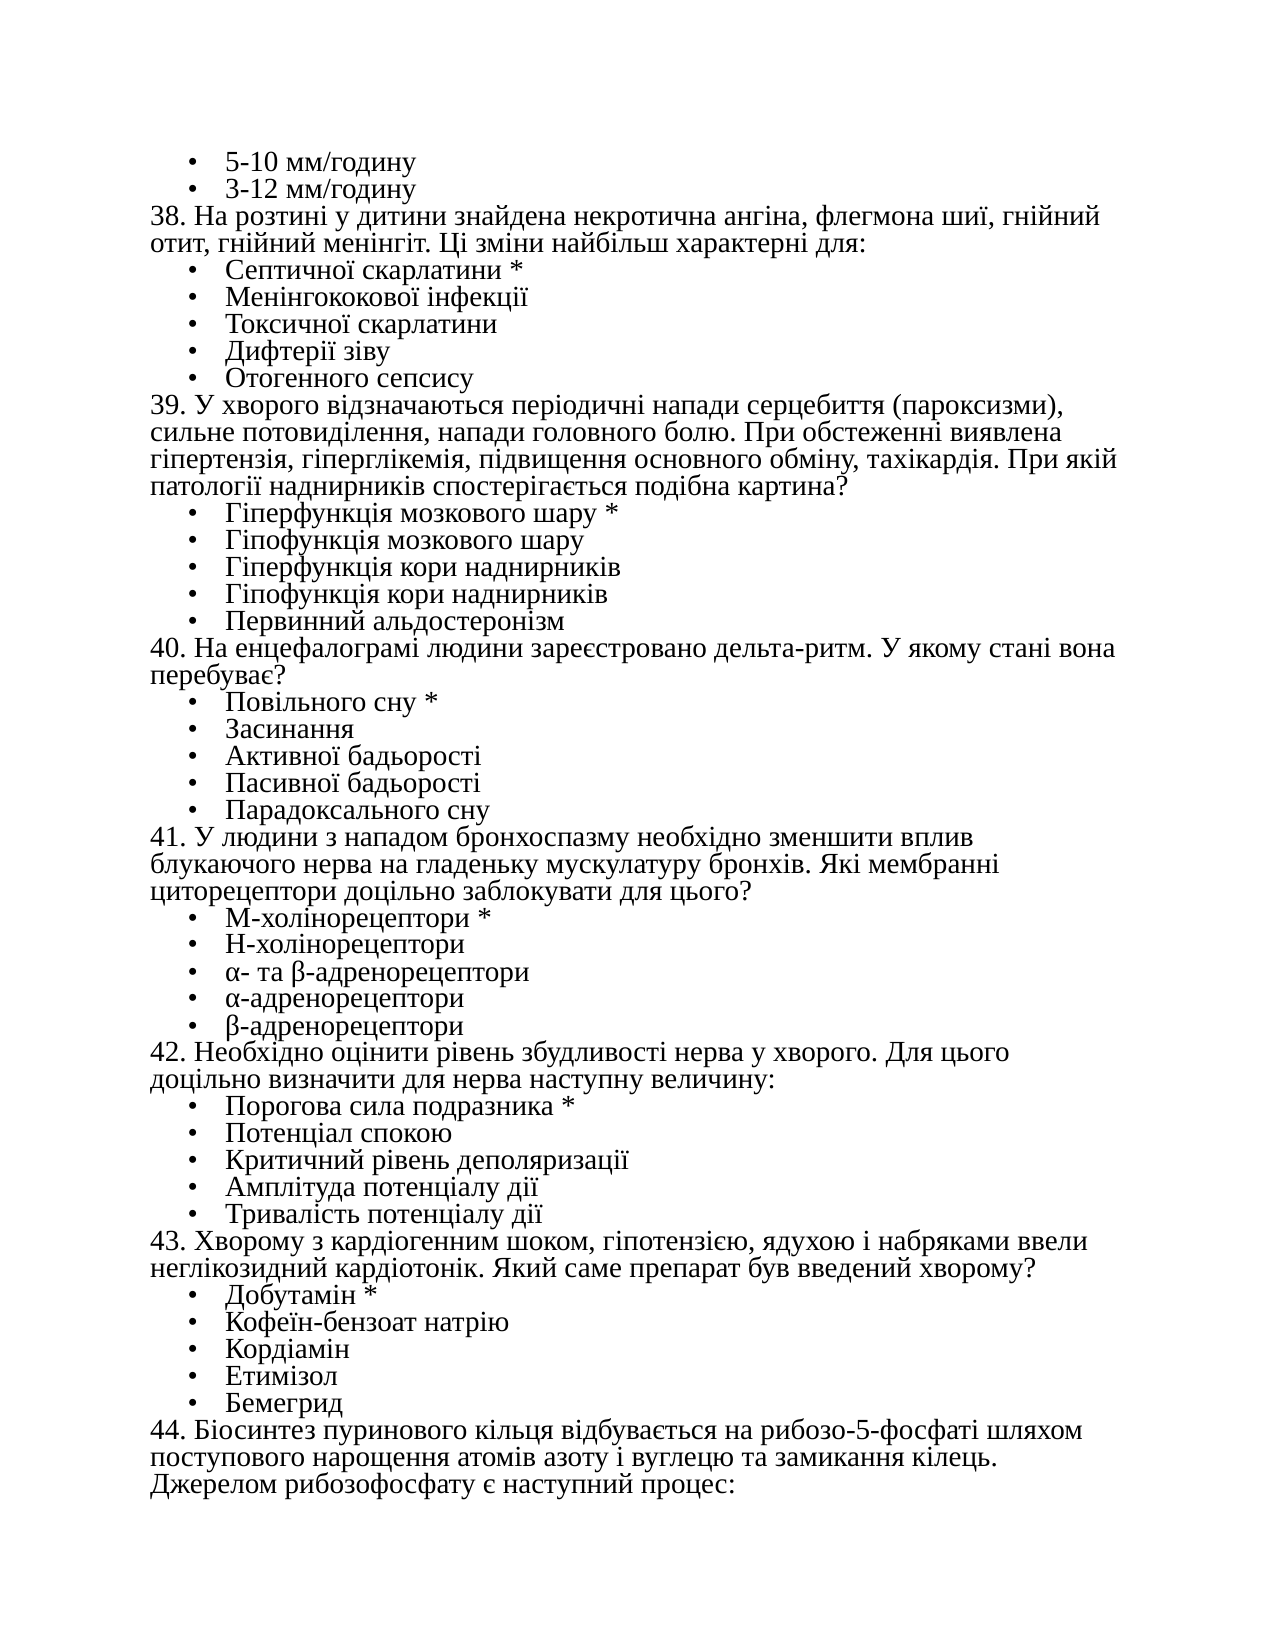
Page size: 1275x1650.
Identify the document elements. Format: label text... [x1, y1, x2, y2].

text 42. Необхідно оцінити рівень збудливості нерва у хворого. Для цього доцільно визначити для нерва наступну величину: [150, 1040, 1125, 1094]
list М-холінорецептори * [187, 905, 1125, 932]
list Етимізол [187, 1364, 1125, 1391]
list Гіперфункція кори наднирників [187, 555, 1125, 582]
list Повільного сну * [187, 689, 1125, 717]
text 43. Хворому з кардіогенним шоком, гіпотензією, ядухою і набряками ввели неглікозидний кардіотонік. Який саме препарат був введений хворому? [150, 1229, 1125, 1283]
list Потенціал спокою [187, 1121, 1125, 1148]
list Засинання [187, 717, 1125, 743]
text 39. У хворого відзначаються періодичні напади серцебиття (пароксизми), сильне потовиділення, напади головного болю. При обстеженні виявлена гіпертензія, гіперглікемія, підвищення основного обміну, тахікардія. При якій патології наднирників спостерігається подібна картина? [150, 393, 1125, 501]
list Парадоксального сну [187, 797, 1125, 824]
list α- та β-адренорецептори [187, 959, 1125, 986]
text 44. Біосинтез пуринового кільця відбувається на рибозо-5-фосфаті шляхом поступового нарощення атомів азоту і вуглецю та замикання кілець. Джерелом рибозофосфату є наступний процес: [150, 1418, 1125, 1499]
text 40. На енцефалограмі людини зареєстровано дельта-ритм. У якому стані вона перебуває? [150, 636, 1125, 689]
list 3-12 мм/годину [187, 177, 1125, 204]
list Гіпофункція мозкового шару [187, 528, 1125, 555]
list Гіпофункція кори наднирників [187, 582, 1125, 609]
list Амплітуда потенціалу дії [187, 1175, 1125, 1202]
text 38. На розтині у дитини знайдена некротична ангіна, флегмона шиї, гнійний отит, гнійний менінгіт. Ці зміни найбільш характерні для: [150, 204, 1125, 258]
list Добутамін * [187, 1283, 1125, 1310]
list Н-холінорецептори [187, 932, 1125, 959]
list Кордіамін [187, 1337, 1125, 1364]
list Порогова сила подразника * [187, 1094, 1125, 1121]
list Дифтерії зіву [187, 339, 1125, 366]
list Токсичної скарлатини [187, 312, 1125, 339]
list Пасивної бадьорості [187, 771, 1125, 797]
text 41. У людини з нападом бронхоспазму необхідно зменшити вплив блукаючого нерва на гладеньку мускулатуру бронхів. Які мембранні циторецептори доцільно заблокувати для цього? [150, 824, 1125, 905]
list Активної бадьорості [187, 743, 1125, 771]
list β-адренорецептори [187, 1013, 1125, 1040]
list Бемегрид [187, 1391, 1125, 1418]
list Септичної скарлатини * [187, 258, 1125, 285]
list Первинний альдостеронізм [187, 609, 1125, 636]
list 5-10 мм/годину [187, 150, 1125, 177]
list α-адренорецептори [187, 986, 1125, 1013]
list Кофеїн-бензоат натрію [187, 1310, 1125, 1337]
list Гіперфункція мозкового шару * [187, 501, 1125, 528]
list Критичний рівень деполяризації [187, 1148, 1125, 1175]
list Отогенного сепсису [187, 366, 1125, 393]
list Менінгококової інфекції [187, 285, 1125, 312]
list Тривалість потенціалу дії [187, 1202, 1125, 1229]
